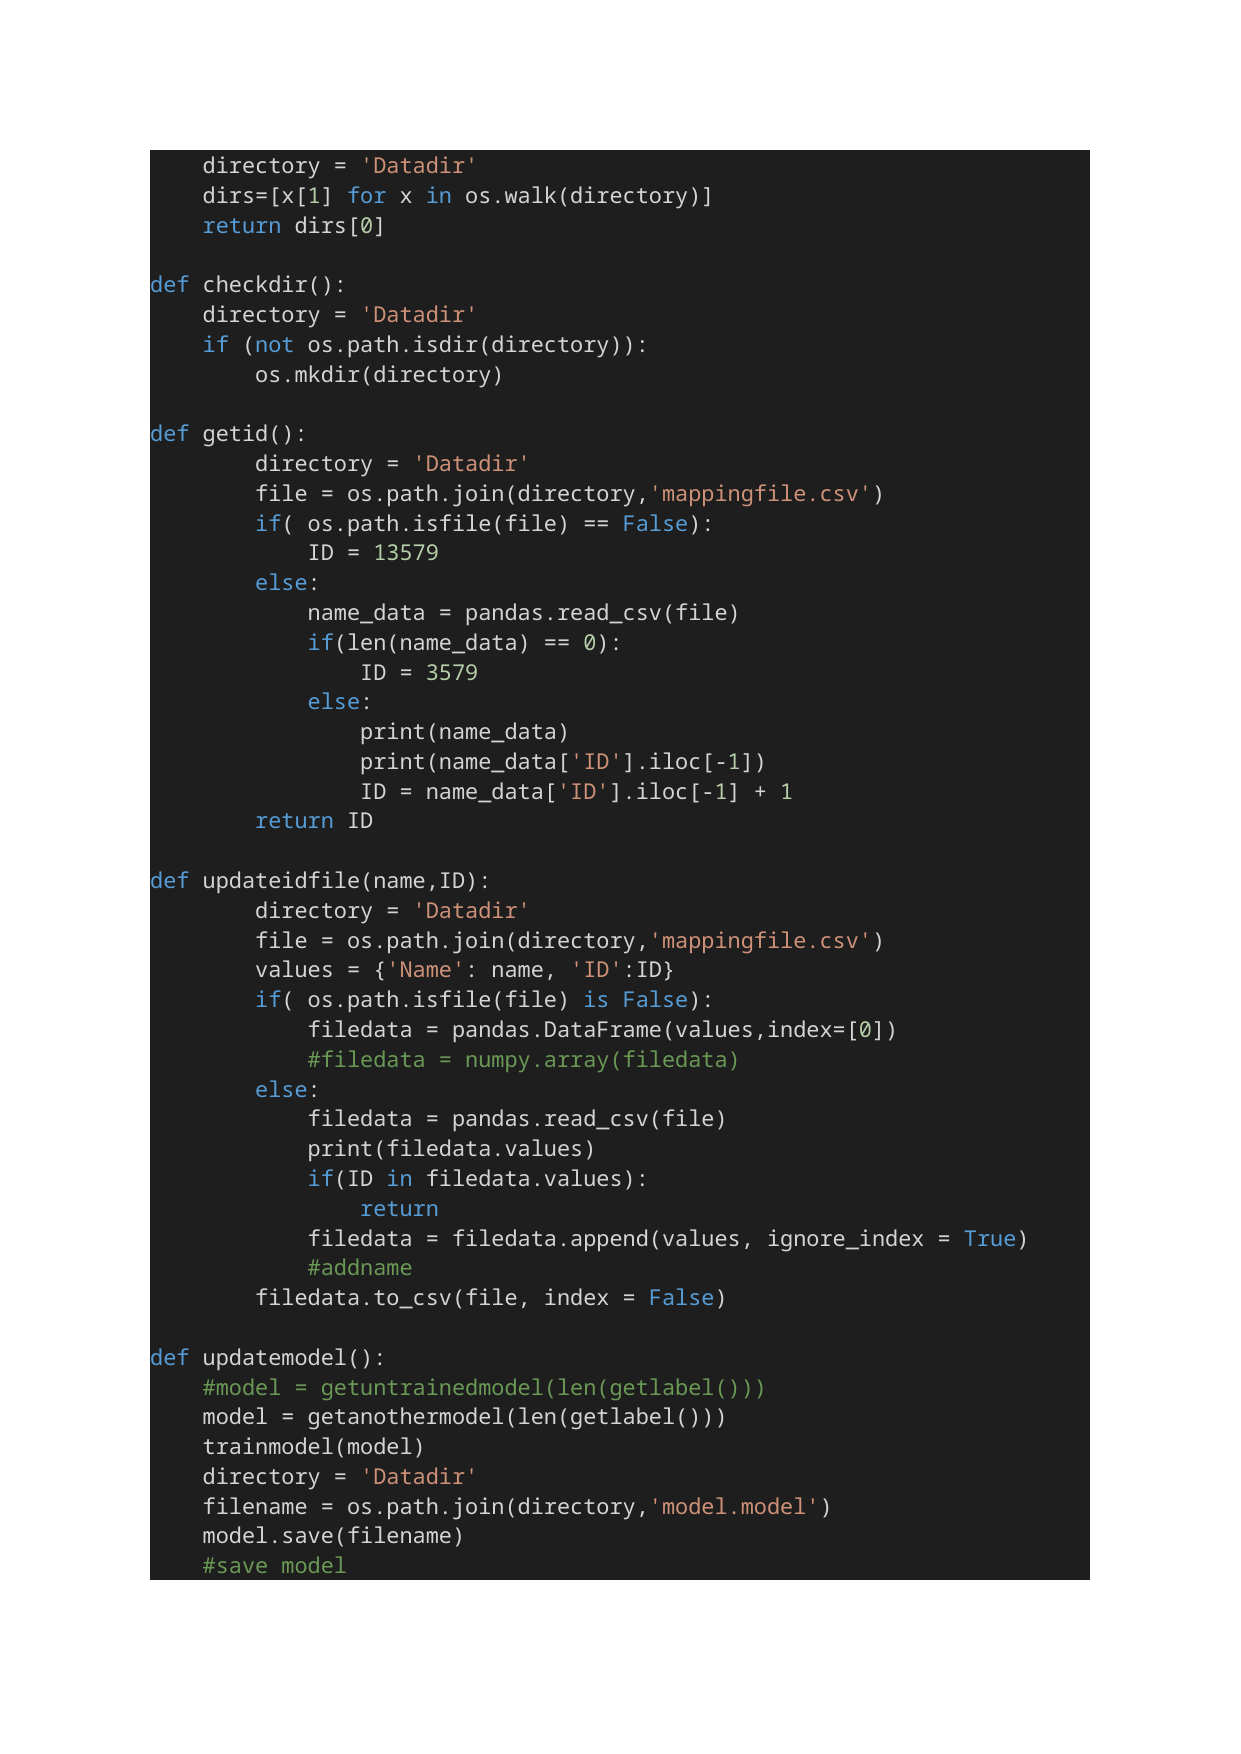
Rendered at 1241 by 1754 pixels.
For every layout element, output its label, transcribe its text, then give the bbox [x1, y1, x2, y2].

text if( os.path.isfile(file) == False): [150, 507, 1090, 537]
text #model = getuntrainedmodel(len(getlabel())) [150, 1371, 1090, 1401]
text ID = name_data['ID'].iloc[-1] + 1 [150, 776, 1090, 805]
text filedata = filedata.append(values, ignore_index = True) [150, 1222, 1090, 1252]
text if( os.path.isfile(file) is False): [150, 984, 1090, 1014]
text model.save(filename) [150, 1520, 1090, 1550]
text values = {'Name': name, 'ID':ID} [150, 954, 1090, 984]
text directory = 'Datadir' [150, 299, 1090, 329]
text if (not os.path.isdir(directory)): [150, 329, 1090, 358]
text return [150, 1193, 1090, 1222]
text #addname [150, 1252, 1090, 1282]
text name_data = pandas.read_csv(file) [150, 597, 1090, 627]
text filename = os.path.join(directory,'model.model') [150, 1491, 1090, 1520]
text dirs=[x[1] for x in os.walk(directory)] [150, 180, 1090, 209]
text filedata = pandas.read_csv(file) [150, 1103, 1090, 1133]
text directory = 'Datadir' [150, 1461, 1090, 1491]
text filedata = pandas.DataFrame(values,index=[0]) [150, 1014, 1090, 1044]
text def getid(): [150, 418, 1090, 448]
text file = os.path.join(directory,'mappingfile.csv') [150, 924, 1090, 954]
text else: [150, 1073, 1090, 1103]
text #save model [150, 1550, 1090, 1580]
text directory = 'Datadir' [150, 448, 1090, 478]
text else: [150, 686, 1090, 716]
text #filedata = numpy.array(filedata) [150, 1044, 1090, 1073]
text ID = 13579 [150, 537, 1090, 567]
text directory = 'Datadir' [150, 150, 1090, 180]
text filedata.to_csv(file, index = False) [150, 1282, 1090, 1312]
text def updatemodel(): [150, 1342, 1090, 1371]
text if(ID in filedata.values): [150, 1163, 1090, 1193]
text ID = 3579 [150, 656, 1090, 686]
text return ID [150, 805, 1090, 835]
text def checkdir(): [150, 269, 1090, 299]
text print(filedata.values) [150, 1133, 1090, 1163]
text else: [150, 567, 1090, 597]
text if(len(name_data) == 0): [150, 627, 1090, 656]
text file = os.path.join(directory,'mappingfile.csv') [150, 478, 1090, 507]
text return dirs[0] [150, 209, 1090, 239]
text trainmodel(model) [150, 1431, 1090, 1461]
text model = getanothermodel(len(getlabel())) [150, 1401, 1090, 1431]
text def updateidfile(name,ID): [150, 865, 1090, 895]
text directory = 'Datadir' [150, 895, 1090, 924]
text os.mkdir(directory) [150, 358, 1090, 388]
text print(name_data) [150, 716, 1090, 746]
text print(name_data['ID'].iloc[-1]) [150, 746, 1090, 776]
